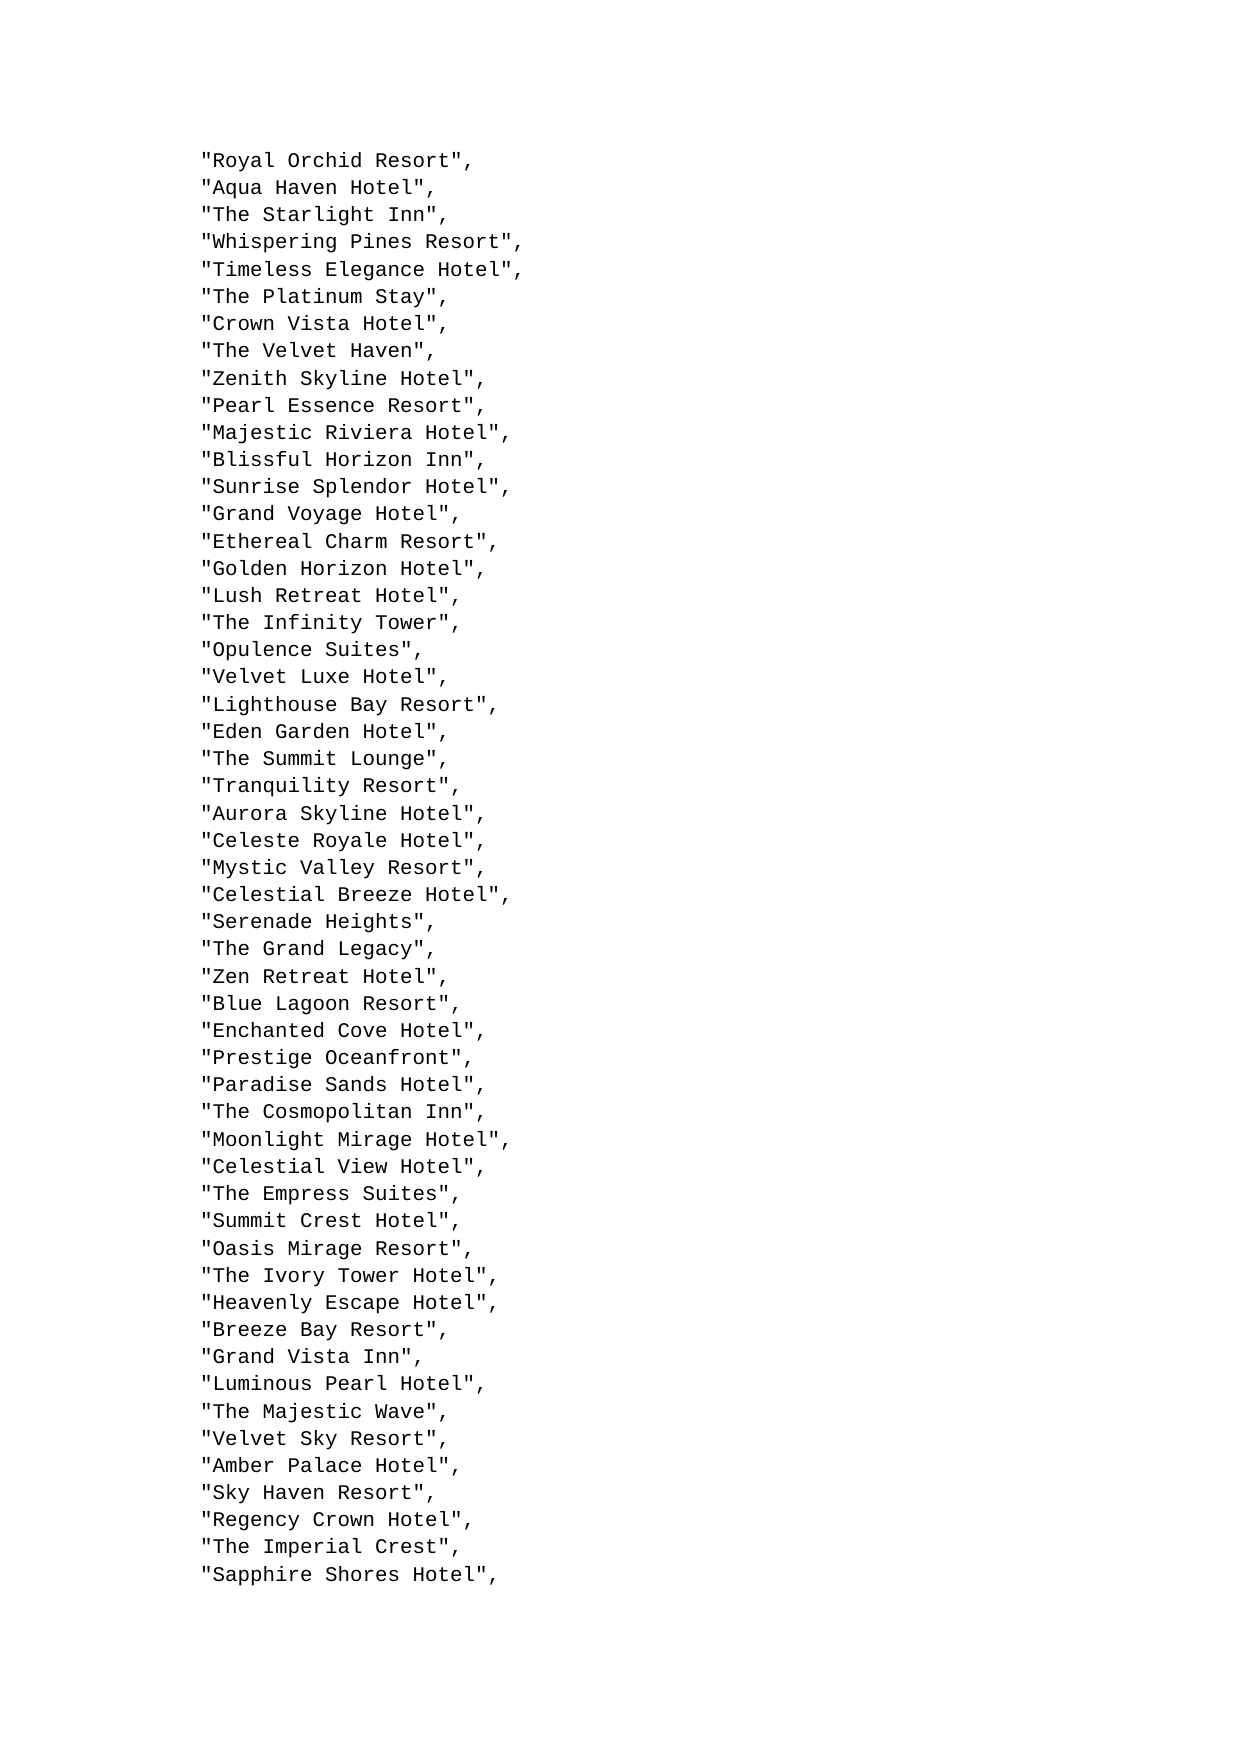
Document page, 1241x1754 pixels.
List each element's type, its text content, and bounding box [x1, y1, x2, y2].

text "Zen Retreat Hotel", [150, 966, 1090, 989]
text "Mystic Valley Resort", [150, 857, 1090, 881]
text "Grand Vista Inn", [150, 1346, 1090, 1370]
text "Oasis Mirage Resort", [150, 1237, 1090, 1261]
text "Zenith Skyline Hotel", [150, 367, 1090, 391]
text "Celestial Breeze Hotel", [150, 884, 1090, 908]
text "Golden Horizon Hotel", [150, 558, 1090, 581]
text "Heavenly Escape Hotel", [150, 1292, 1090, 1316]
text "The Infinity Tower", [150, 612, 1090, 636]
text "Paradise Sands Hotel", [150, 1074, 1090, 1098]
text "Sunrise Splendor Hotel", [150, 476, 1090, 500]
text "Royal Orchid Resort", [150, 150, 1090, 174]
text "Sapphire Shores Hotel", [150, 1564, 1090, 1587]
text "Luminous Pearl Hotel", [150, 1373, 1090, 1397]
text "Lush Retreat Hotel", [150, 585, 1090, 609]
text "The Empress Suites", [150, 1183, 1090, 1207]
text "The Imperial Crest", [150, 1537, 1090, 1560]
text "Regency Crown Hotel", [150, 1509, 1090, 1533]
text "Moonlight Mirage Hotel", [150, 1129, 1090, 1152]
text "Majestic Riviera Hotel", [150, 422, 1090, 446]
text "Aqua Haven Hotel", [150, 177, 1090, 201]
text "Lighthouse Bay Resort", [150, 694, 1090, 717]
text "Blue Lagoon Resort", [150, 993, 1090, 1016]
text "The Starlight Inn", [150, 204, 1090, 228]
text "Velvet Sky Resort", [150, 1428, 1090, 1451]
text "Celeste Royale Hotel", [150, 830, 1090, 853]
text "Breeze Bay Resort", [150, 1319, 1090, 1343]
text "Celestial View Hotel", [150, 1156, 1090, 1179]
text "Sky Haven Resort", [150, 1482, 1090, 1506]
text "Serenade Heights", [150, 911, 1090, 935]
text "The Platinum Stay", [150, 286, 1090, 309]
text "Blissful Horizon Inn", [150, 449, 1090, 473]
text "Opulence Suites", [150, 639, 1090, 663]
text "Timeless Elegance Hotel", [150, 259, 1090, 282]
text "Aurora Skyline Hotel", [150, 802, 1090, 826]
text "Enchanted Cove Hotel", [150, 1020, 1090, 1044]
text "Whispering Pines Resort", [150, 232, 1090, 255]
text "The Summit Lounge", [150, 748, 1090, 772]
text "Tranquility Resort", [150, 775, 1090, 799]
text "The Grand Legacy", [150, 938, 1090, 962]
text "Amber Palace Hotel", [150, 1455, 1090, 1479]
text "The Velvet Haven", [150, 340, 1090, 364]
text "The Majestic Wave", [150, 1401, 1090, 1424]
text "Ethereal Charm Resort", [150, 531, 1090, 554]
text "Pearl Essence Resort", [150, 395, 1090, 418]
text "Prestige Oceanfront", [150, 1047, 1090, 1071]
text "The Ivory Tower Hotel", [150, 1265, 1090, 1288]
text "Grand Voyage Hotel", [150, 503, 1090, 527]
text "The Cosmopolitan Inn", [150, 1102, 1090, 1125]
text "Eden Garden Hotel", [150, 721, 1090, 744]
text "Crown Vista Hotel", [150, 313, 1090, 337]
text "Velvet Luxe Hotel", [150, 667, 1090, 690]
text "Summit Crest Hotel", [150, 1210, 1090, 1234]
